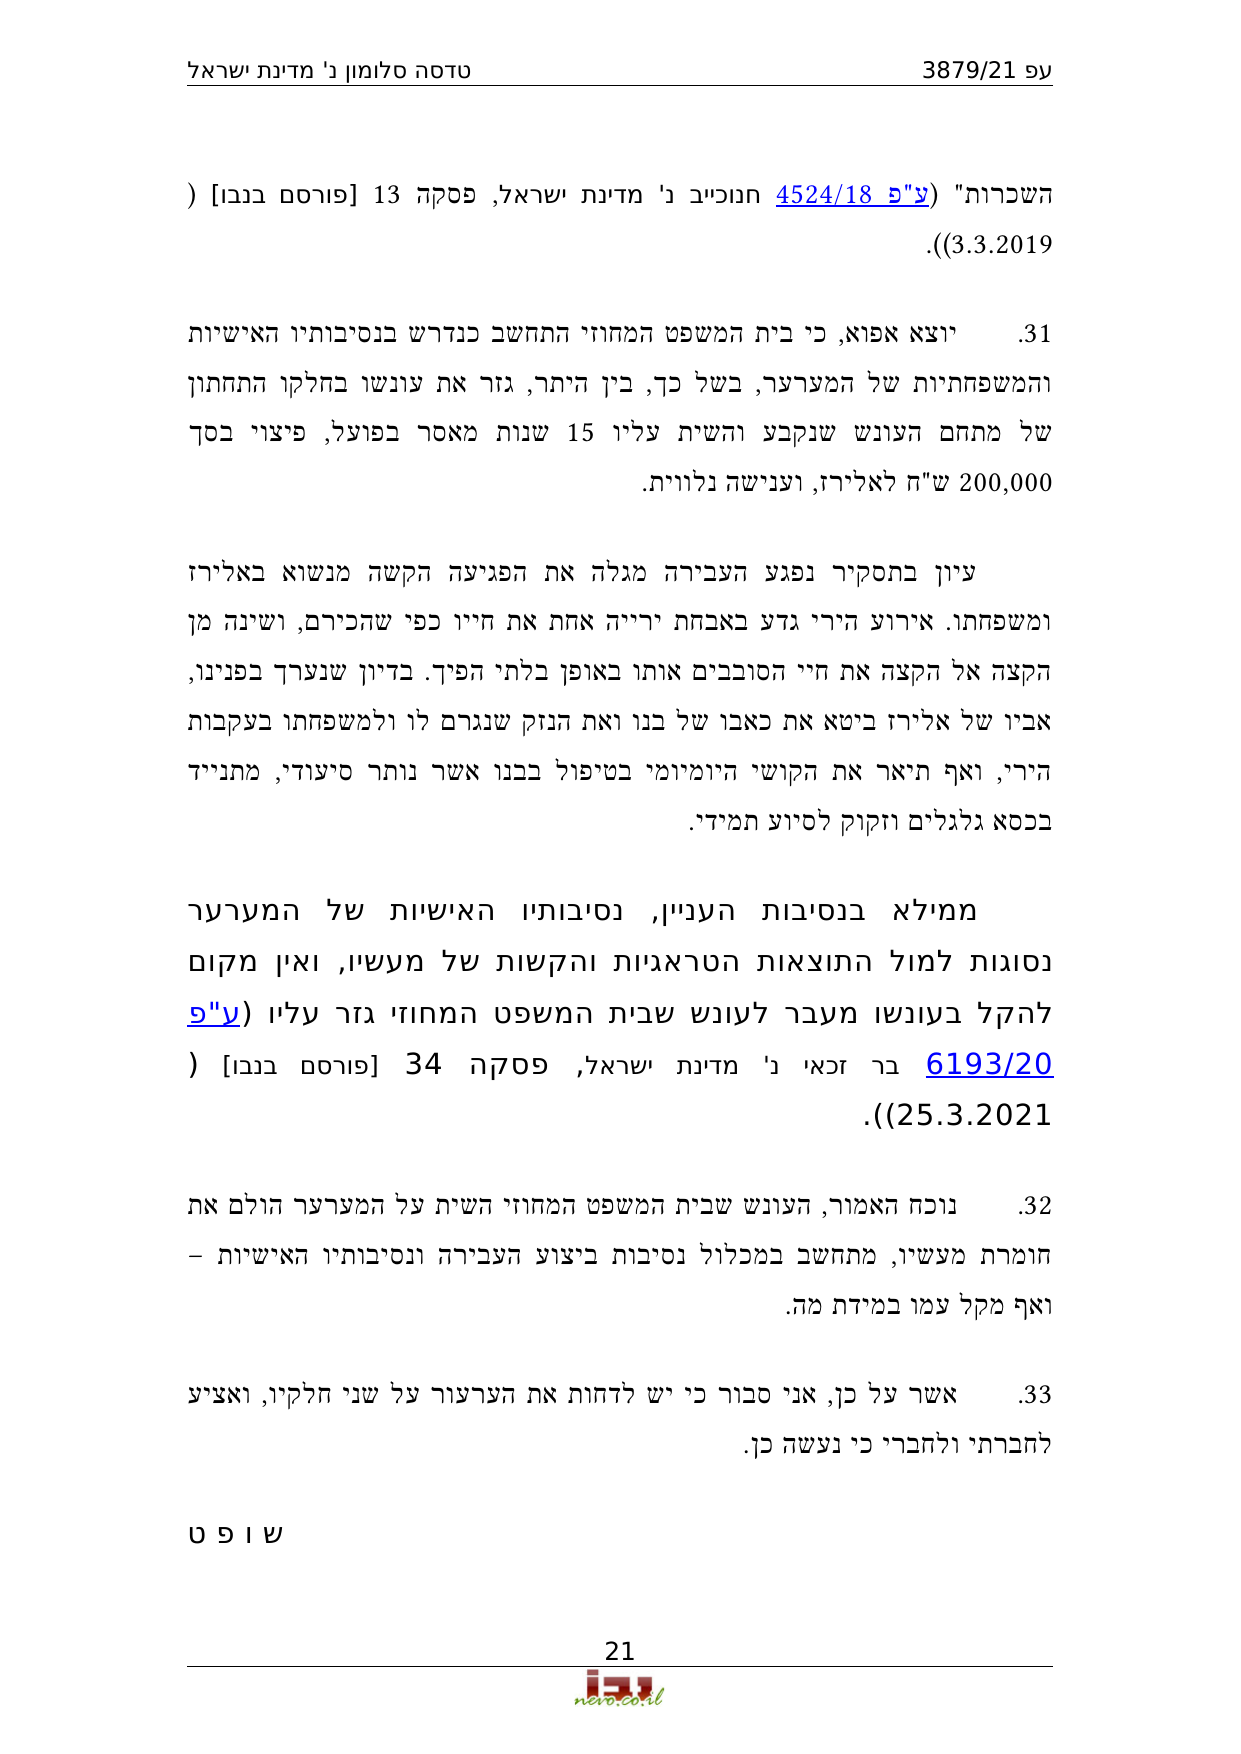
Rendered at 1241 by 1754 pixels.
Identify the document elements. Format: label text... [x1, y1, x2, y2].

list עיון בתסקיר נפגע העבירה מגלה את הפגיעה הקשה מנשוא באלירז ומשפחתו. אירוע הירי גדע באבחת ירייה אחת את חייו כפי שהכירם, ושינה מן הקצה אל הקצה את חיי הסובבים אותו באופן בלתי הפיך. בדיון שנערך בפנינו, אביו של אלירז ביטא את כאבו של בנו ואת הנזק שנגרם לו ולמשפחתו בעקבות הירי, ואף תיאר את הקושי היומיומי בטיפול בבנו אשר נותר סיעודי, מתנייד בכסא גלגלים וזקוק לסיוע תמידי. [187, 555, 1053, 837]
text ממילא בנסיבות העניין, נסיבותיו האישיות של המערער נסוגות למול התוצאות הטראגיות והקשות של מעשיו, ואין מקום להקל בעונשו מעבר לעונש שבית המשפט המחוזי גזר עליו (ע"פ 6193/20 בר זכאי נ' מדינת ישראל, פסקה 34 [פורסם בנבו] (25.3.2021)). [187, 893, 1053, 1132]
picture [574, 1669, 666, 1707]
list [187, 177, 1053, 260]
list אשר על כן, אני סבור כי יש לדחות את הערעור על שני חלקיו, ואציע לחברתי ולחברי כי נעשה כן. [187, 1377, 1053, 1460]
list נוכח האמור, העונש שבית המשפט המחוזי השית על המערער הולם את חומרת מעשיו, מתחשב במכלול נסיבות ביצוע העבירה ונסיבותיו האישיות – ואף מקל עמו במידת מה. [187, 1188, 1053, 1321]
text ש ו פ ט [187, 1516, 1053, 1551]
list יוצא אפוא, כי בית המשפט המחוזי התחשב כנדרש בנסיבותיו האישיות והמשפחתיות של המערער, בשל כך, בין היתר, גזר את עונשו בחלקו התחתון של מתחם העונש שנקבע והשית עליו 15 שנות מאסר בפועל, פיצוי בסך 200,000 ש"ח לאלירז, וענישה נלווית. [187, 316, 1053, 499]
